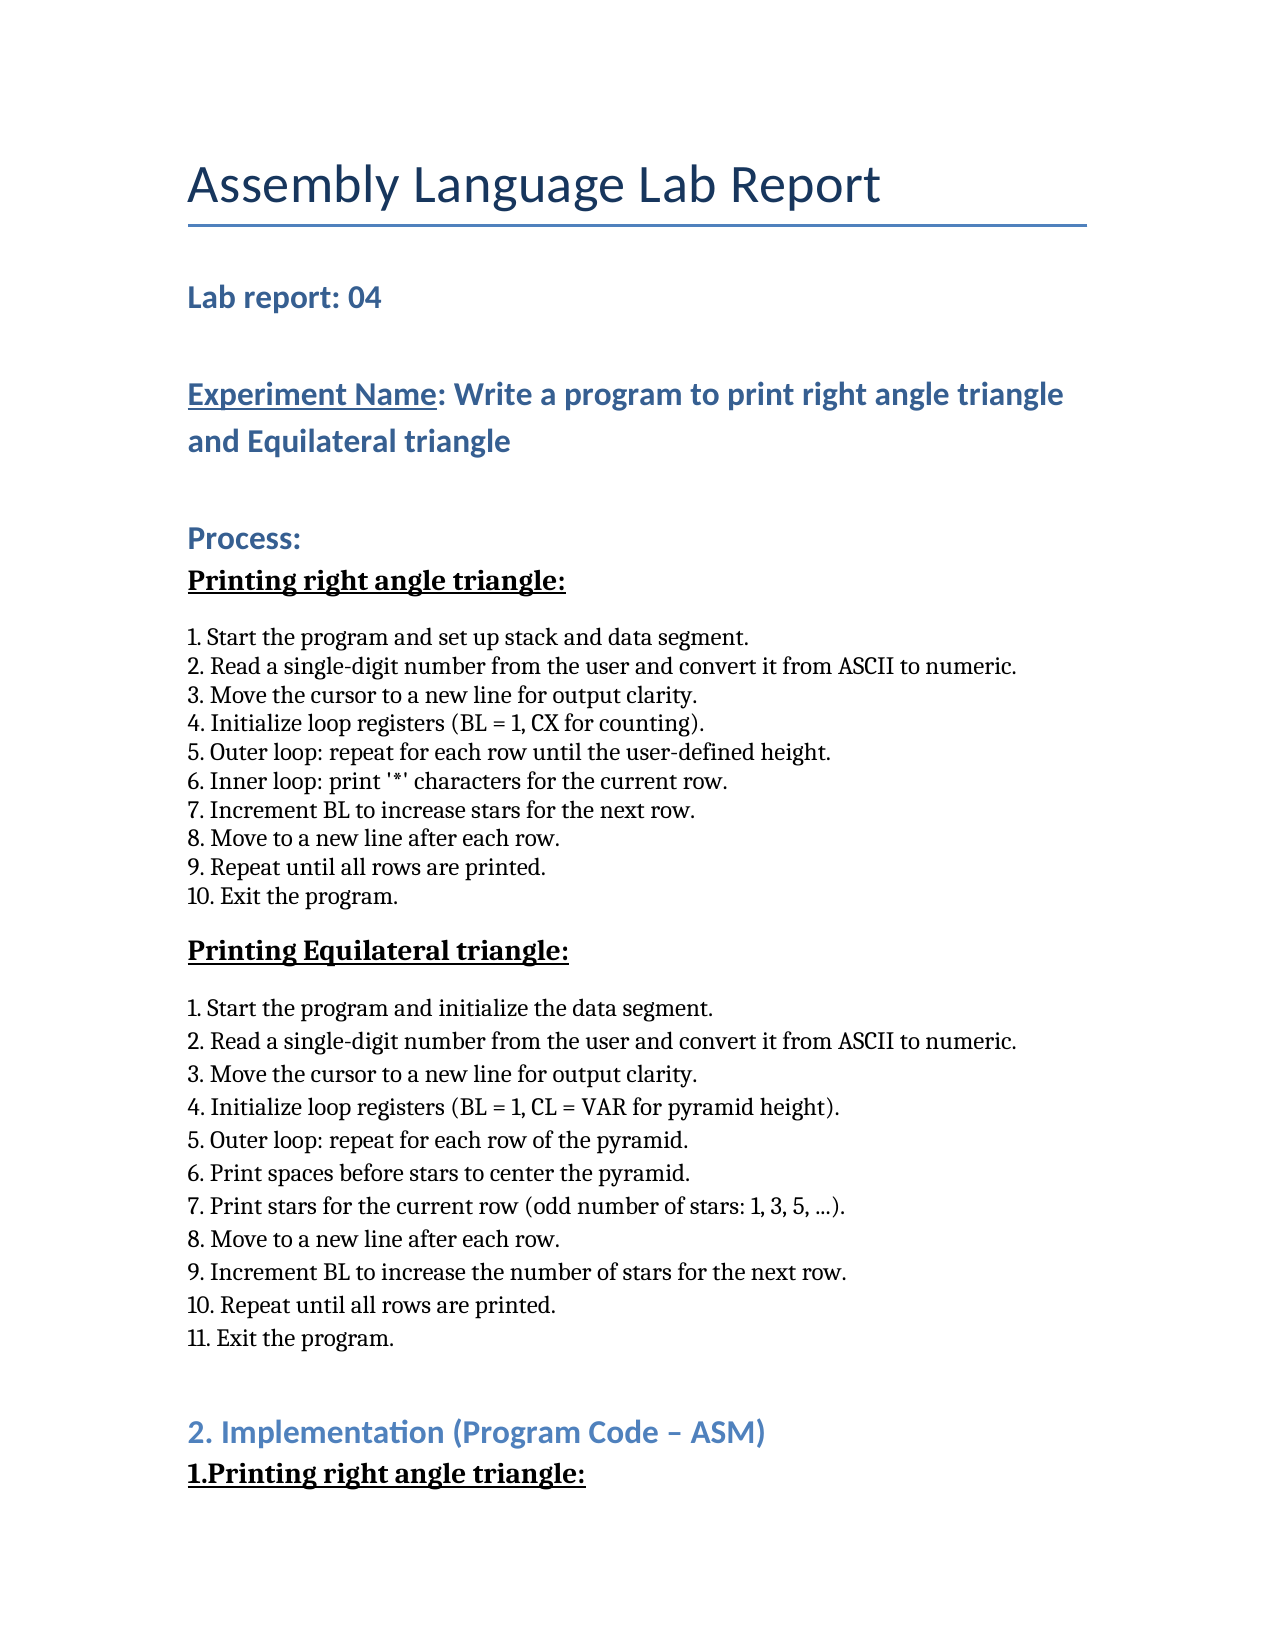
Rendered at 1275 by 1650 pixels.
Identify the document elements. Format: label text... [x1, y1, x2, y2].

subtitle 2. Implementation (Program Code – ASM) [187, 1411, 1087, 1452]
text 9. Repeat until all rows are printed. [187, 853, 1087, 882]
text 6. Print spaces before stars to center the pyramid. [187, 1159, 1087, 1188]
text 10. Exit the program. [187, 882, 1087, 911]
text 3. Move the cursor to a new line for output clarity. [187, 1060, 1087, 1089]
text 2. Read a single-digit number from the user and convert it from ASCII to numeric. [187, 1027, 1087, 1056]
subtitle Lab report: 04 [187, 277, 1087, 317]
text 2. Read a single-digit number from the user and convert it from ASCII to numeric. [187, 652, 1087, 681]
text Printing Equilateral triangle: [187, 934, 1087, 968]
text 4. Initialize loop registers (BL = 1, CX for counting). [187, 709, 1087, 738]
text Printing right angle triangle: [187, 564, 1087, 597]
text 5. Outer loop: repeat for each row of the pyramid. [187, 1126, 1087, 1155]
title Assembly Language Lab Report [187, 150, 1087, 227]
text 7. Increment BL to increase stars for the next row. [187, 796, 1087, 824]
text 6. Inner loop: print '*' characters for the current row. [187, 767, 1087, 796]
text 1. Start the program and initialize the data segment. [187, 994, 1087, 1023]
subtitle Experiment Name: Write a program to print right angle triangle and Equilateral triangle [187, 373, 1087, 461]
text 1.Printing right angle triangle: [187, 1458, 1087, 1491]
text 8. Move to a new line after each row. [187, 1225, 1087, 1254]
text 11. Exit the program. [187, 1324, 1087, 1353]
text 5. Outer loop: repeat for each row until the user-defined height. [187, 738, 1087, 767]
text 7. Print stars for the current row (odd number of stars: 1, 3, 5, ...). [187, 1192, 1087, 1221]
text 3. Move the cursor to a new line for output clarity. [187, 681, 1087, 709]
text 1. Start the program and set up stack and data segment. [187, 623, 1087, 652]
text 8. Move to a new line after each row. [187, 824, 1087, 853]
subtitle Process: [187, 517, 1087, 558]
text 10. Repeat until all rows are printed. [187, 1291, 1087, 1320]
text 9. Increment BL to increase the number of stars for the next row. [187, 1258, 1087, 1287]
text 4. Initialize loop registers (BL = 1, CL = VAR for pyramid height). [187, 1093, 1087, 1122]
